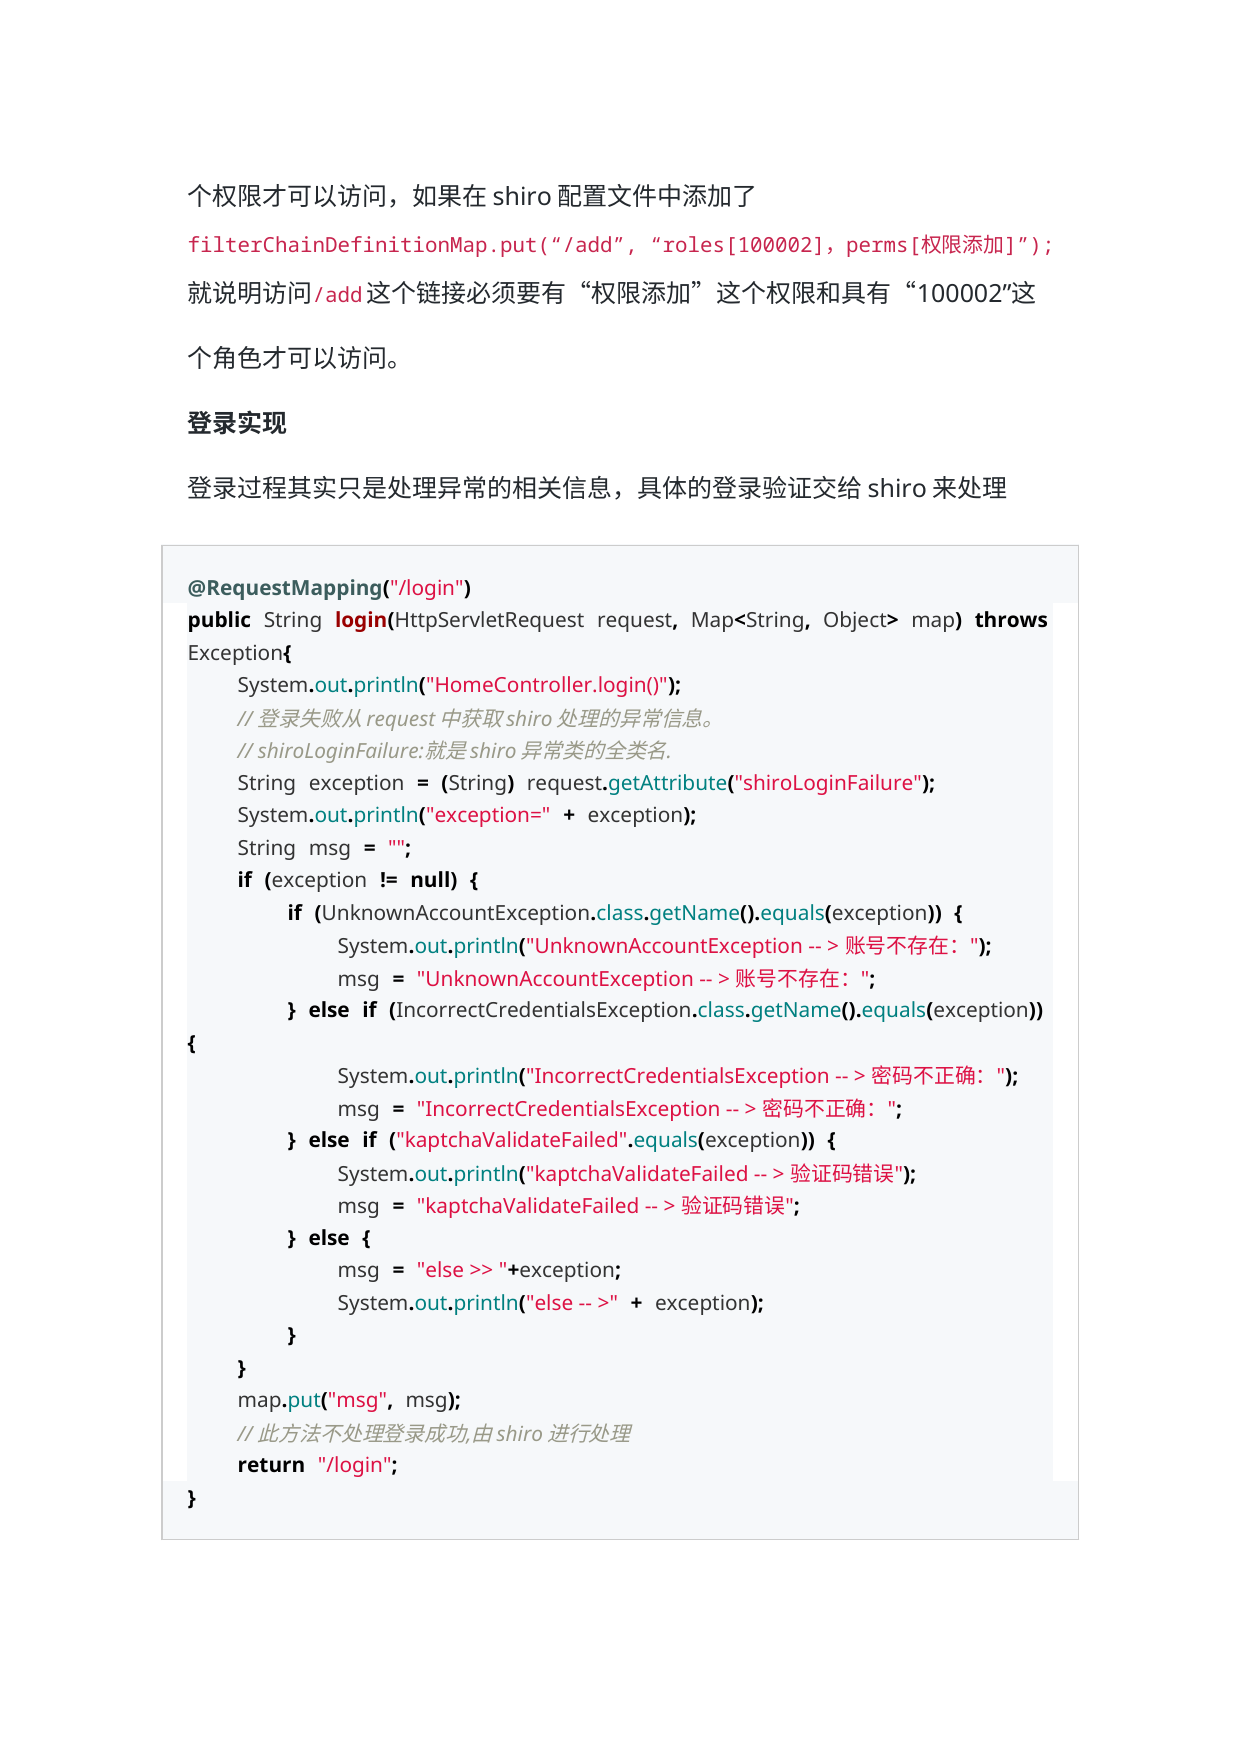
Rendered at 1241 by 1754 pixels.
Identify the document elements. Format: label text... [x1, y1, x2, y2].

text System.out.println("else -- >" + exception); [187, 1286, 1053, 1318]
text } else if (IncorrectCredentialsException.class.getName().equals(exception)) { [187, 993, 1053, 1058]
text // 此方法不处理登录成功,由shiro进行处理 [187, 1416, 1053, 1448]
text @RequestMapping("/login") [163, 546, 1078, 603]
text } else { [187, 1221, 1053, 1253]
text msg = "UnknownAccountException -- > 账号不存在："; [187, 961, 1053, 993]
text public String login(HttpServletRequest request, Map<String, Object> map) throws Exception{ [187, 603, 1053, 668]
text msg = "kaptchaValidateFailed -- > 验证码错误"; [187, 1188, 1053, 1221]
text } [187, 1351, 1053, 1383]
text } [187, 1318, 1053, 1351]
text // 登录失败从request中获取shiro处理的异常信息。 [187, 701, 1053, 733]
text System.out.println("exception=" + exception); [187, 798, 1053, 831]
text System.out.println("HomeController.login()"); [187, 668, 1053, 701]
text String msg = ""; [187, 831, 1053, 863]
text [187, 162, 1053, 389]
text if (exception != null) { [187, 863, 1053, 896]
text } [163, 1454, 1078, 1539]
text // shiroLoginFailure:就是shiro异常类的全类名. [187, 733, 1053, 766]
text System.out.println("IncorrectCredentialsException -- > 密码不正确："); [187, 1058, 1053, 1091]
text 登录实现 [187, 389, 1053, 454]
text msg = "IncorrectCredentialsException -- > 密码不正确："; [187, 1091, 1053, 1123]
text String exception = (String) request.getAttribute("shiroLoginFailure"); [187, 766, 1053, 798]
text if (UnknownAccountException.class.getName().equals(exception)) { [187, 896, 1053, 928]
text 登录过程其实只是处理异常的相关信息，具体的登录验证交给shiro来处理 [187, 454, 1053, 519]
text } else if ("kaptchaValidateFailed".equals(exception)) { [187, 1123, 1053, 1156]
text map.put("msg", msg); [187, 1383, 1053, 1416]
text System.out.println("UnknownAccountException -- > 账号不存在："); [187, 928, 1053, 961]
text msg = "else >> "+exception; [187, 1253, 1053, 1286]
text System.out.println("kaptchaValidateFailed -- > 验证码错误"); [187, 1156, 1053, 1188]
